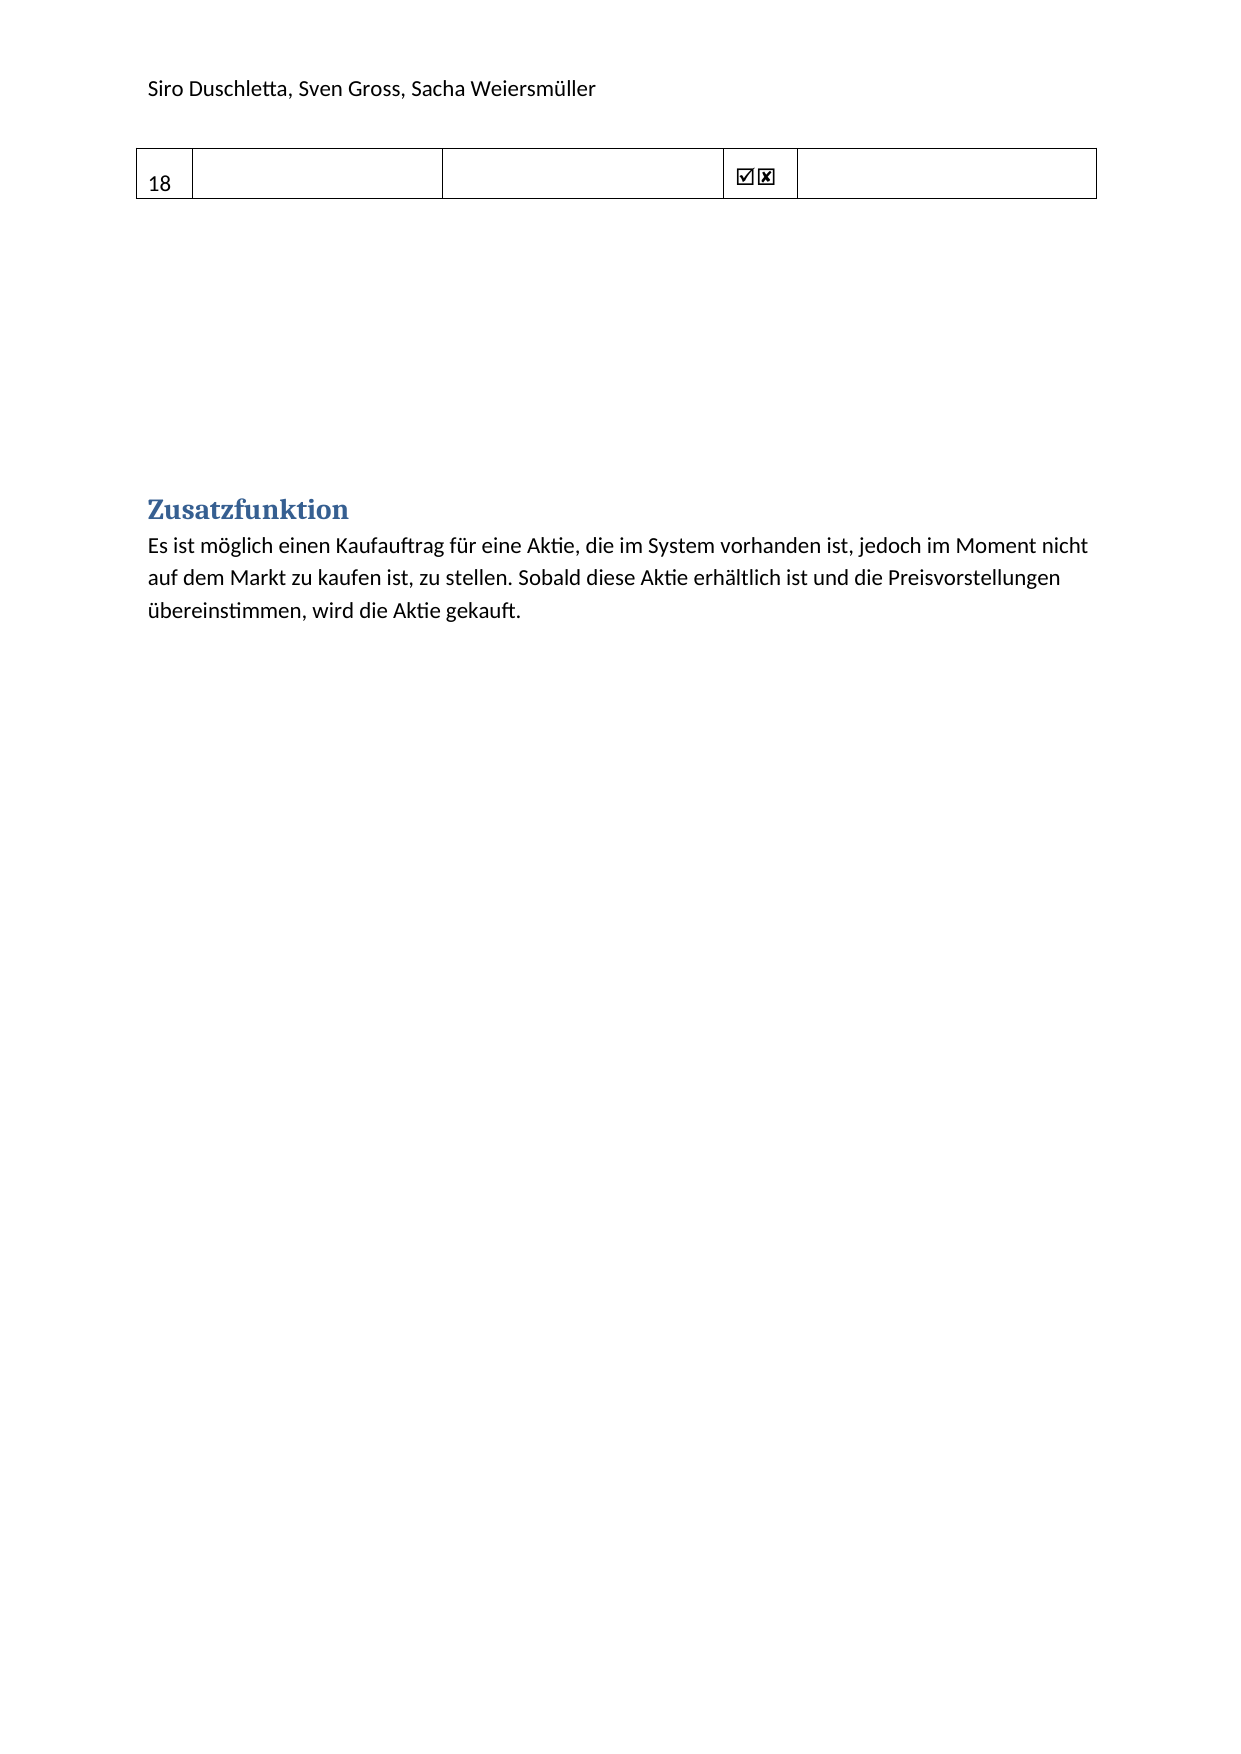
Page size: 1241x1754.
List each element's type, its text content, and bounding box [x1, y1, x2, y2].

table_cell [798, 149, 1096, 197]
text Es ist möglich einen Kaufauftrag für eine Aktie, die im System vorhanden ist, jedoch im Moment nicht auf dem Markt zu kaufen ist, zu stellen. Sobald diese Aktie erhältlich ist und die Preisvorstellungen übereinstimmen, wird die Aktie gekauft. [148, 531, 1093, 624]
subtitle Zusatzfunktion [148, 493, 1093, 526]
table_cell 18 [137, 149, 192, 197]
table_cell [443, 149, 723, 197]
table_cell [724, 149, 797, 197]
table_cell [193, 149, 442, 197]
